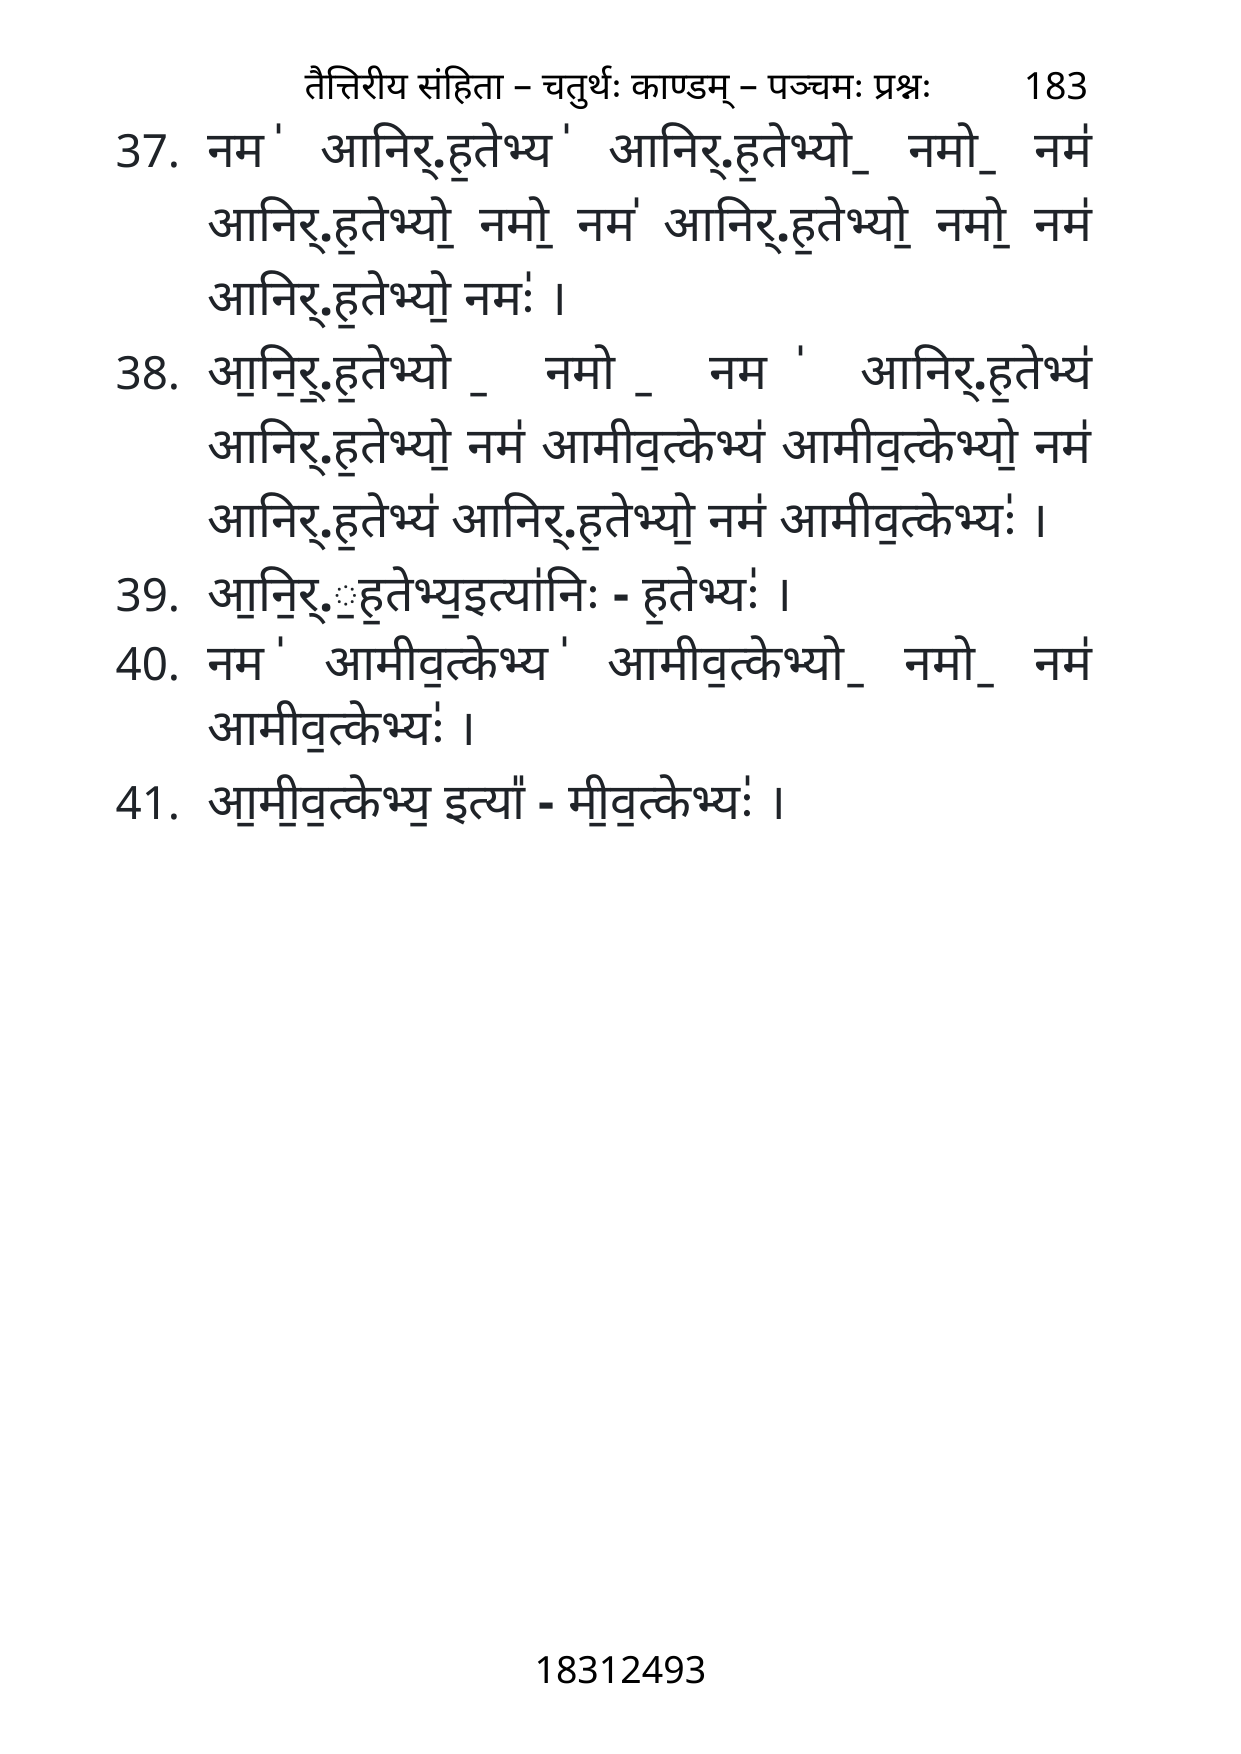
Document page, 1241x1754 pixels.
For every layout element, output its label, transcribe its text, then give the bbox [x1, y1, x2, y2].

list आ॒मी॒व॒त्केभ्य॒ इत्या᳚ - मी॒व॒त्केभ्यः॑ । [148, 766, 1092, 840]
list नम॑ आमीव॒त्केभ्य॑ आमीव॒त्केभ्यो॒ नमो॒ नम॑ आमीव॒त्केभ्यः॑ । [148, 631, 1092, 766]
list आ॒नि॒र्॒.ह॒तेभ्यो॒ नमो॒ नम॑ आनिर्.ह॒तेभ्य॑ आनिर्.ह॒तेभ्यो॒ नम॑ आमीव॒त्केभ्य॑ आमीव॒त्केभ्यो॒ नम॑ आनिर्.ह॒तेभ्य॑ आनिर्.ह॒तेभ्यो॒ नम॑ आमीव॒त्केभ्यः॑ । [148, 336, 1092, 557]
list नम॑ आनिर्.ह॒तेभ्य॑ आनिर्.ह॒तेभ्यो॒ नमो॒ नम॑ आनिर्.ह॒तेभ्यो॒ नमो॒ नम॑ आनिर्.ह॒तेभ्यो॒ नमो॒ नम॑ आनिर्.ह॒तेभ्यो॒ नमः॑ । [148, 114, 1092, 336]
list आ॒नि॒र्.॒ह॒तेभ्य॒इत्या॑निः - ह॒तेभ्यः॑ । [148, 557, 1092, 631]
